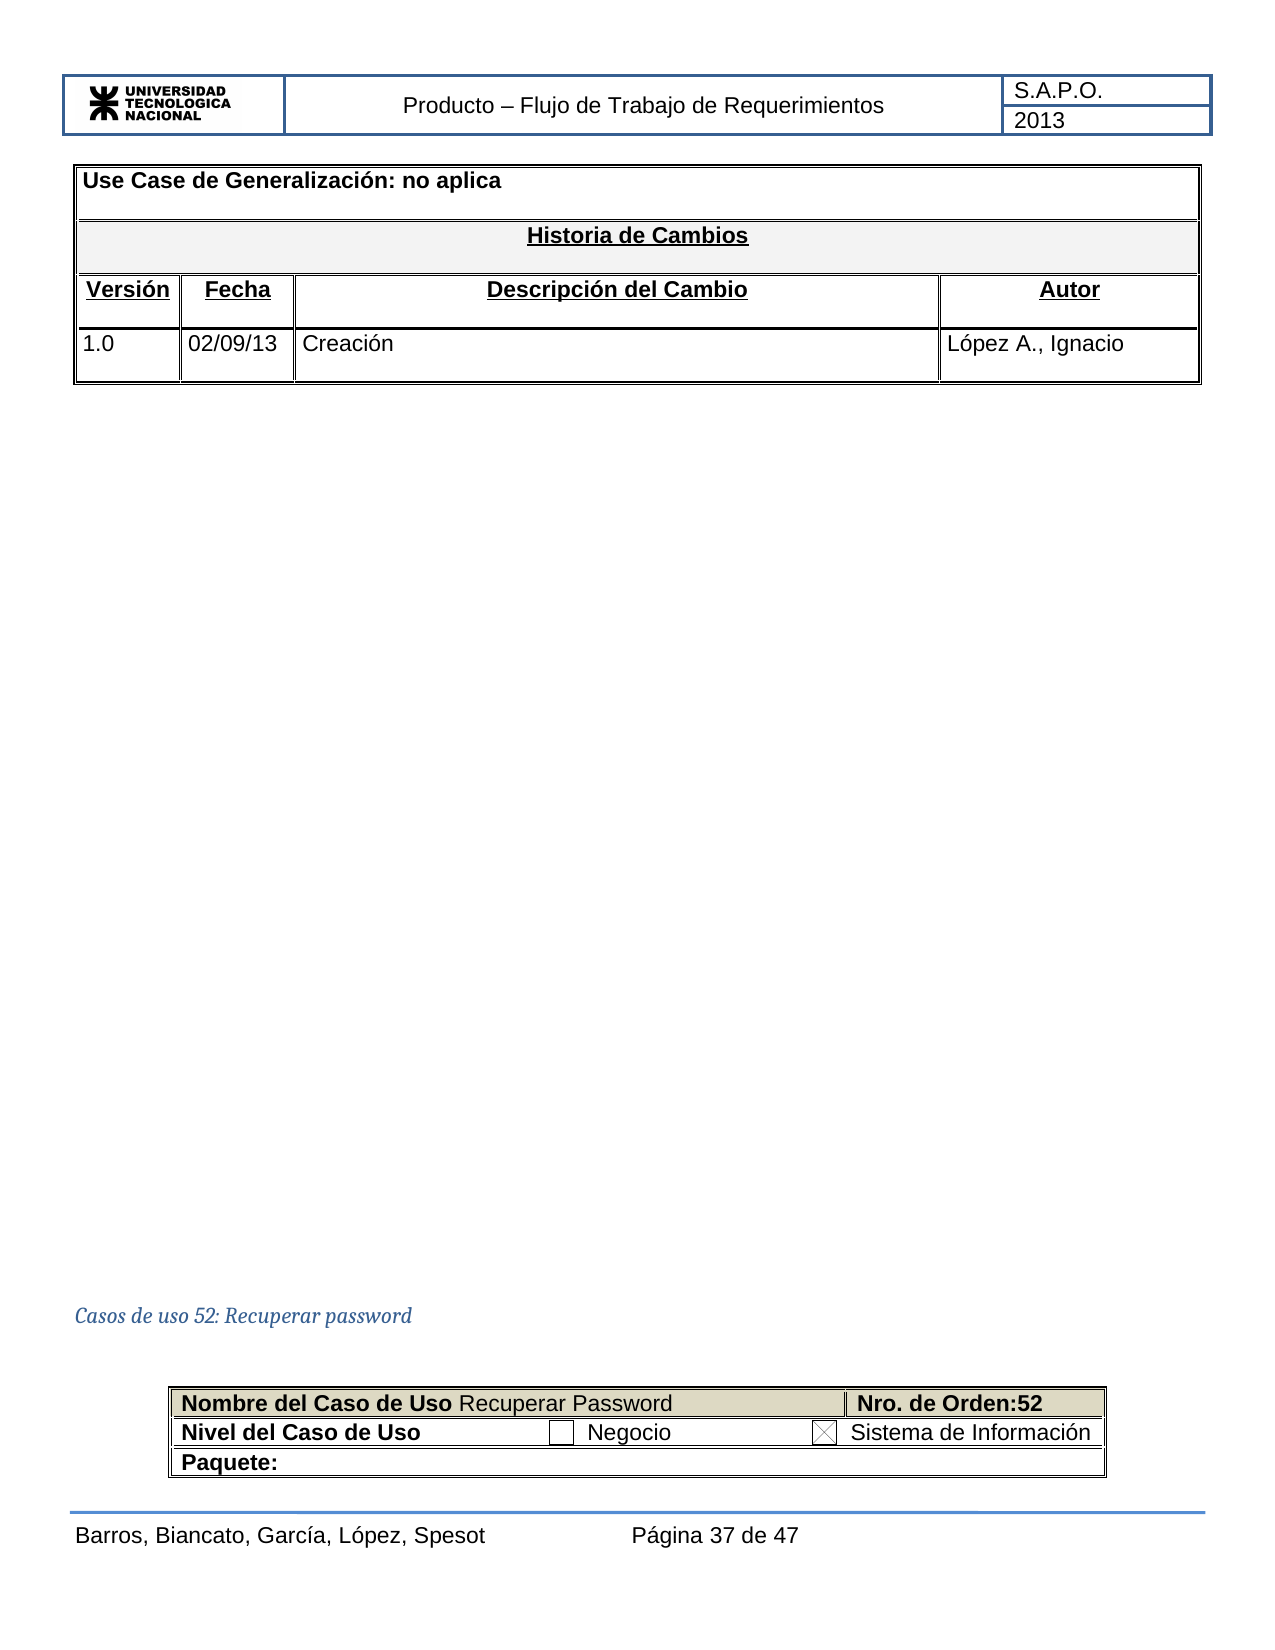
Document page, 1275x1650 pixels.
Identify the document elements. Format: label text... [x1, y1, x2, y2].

table_cell Nivel del Caso de Uso Negocio Sistema de Información [170, 1416, 1105, 1445]
table_cell Fecha [182, 276, 293, 327]
table_cell López A., Ignacio [940, 327, 1198, 381]
table_cell Historia de Cambios [77, 219, 1199, 273]
table_cell Autor [940, 273, 1200, 327]
table_cell 02/09/13 [181, 330, 295, 381]
table_cell Paquete: [170, 1445, 1105, 1475]
picture [75, 77, 243, 133]
table_cell 1.0 [77, 327, 181, 381]
table_header Nombre del Caso de Uso Recuperar Password [172, 1388, 846, 1416]
table_cell Descripción del Cambio [296, 276, 938, 327]
table_cell Creación [295, 330, 939, 381]
table_cell Use Case de Generalización: no aplica [77, 168, 1198, 218]
table_header Nro. de Orden:52 [846, 1390, 1104, 1416]
table_cell Versión [75, 273, 181, 327]
subtitle Casos de uso 52: Recuperar password [75, 1303, 1200, 1329]
